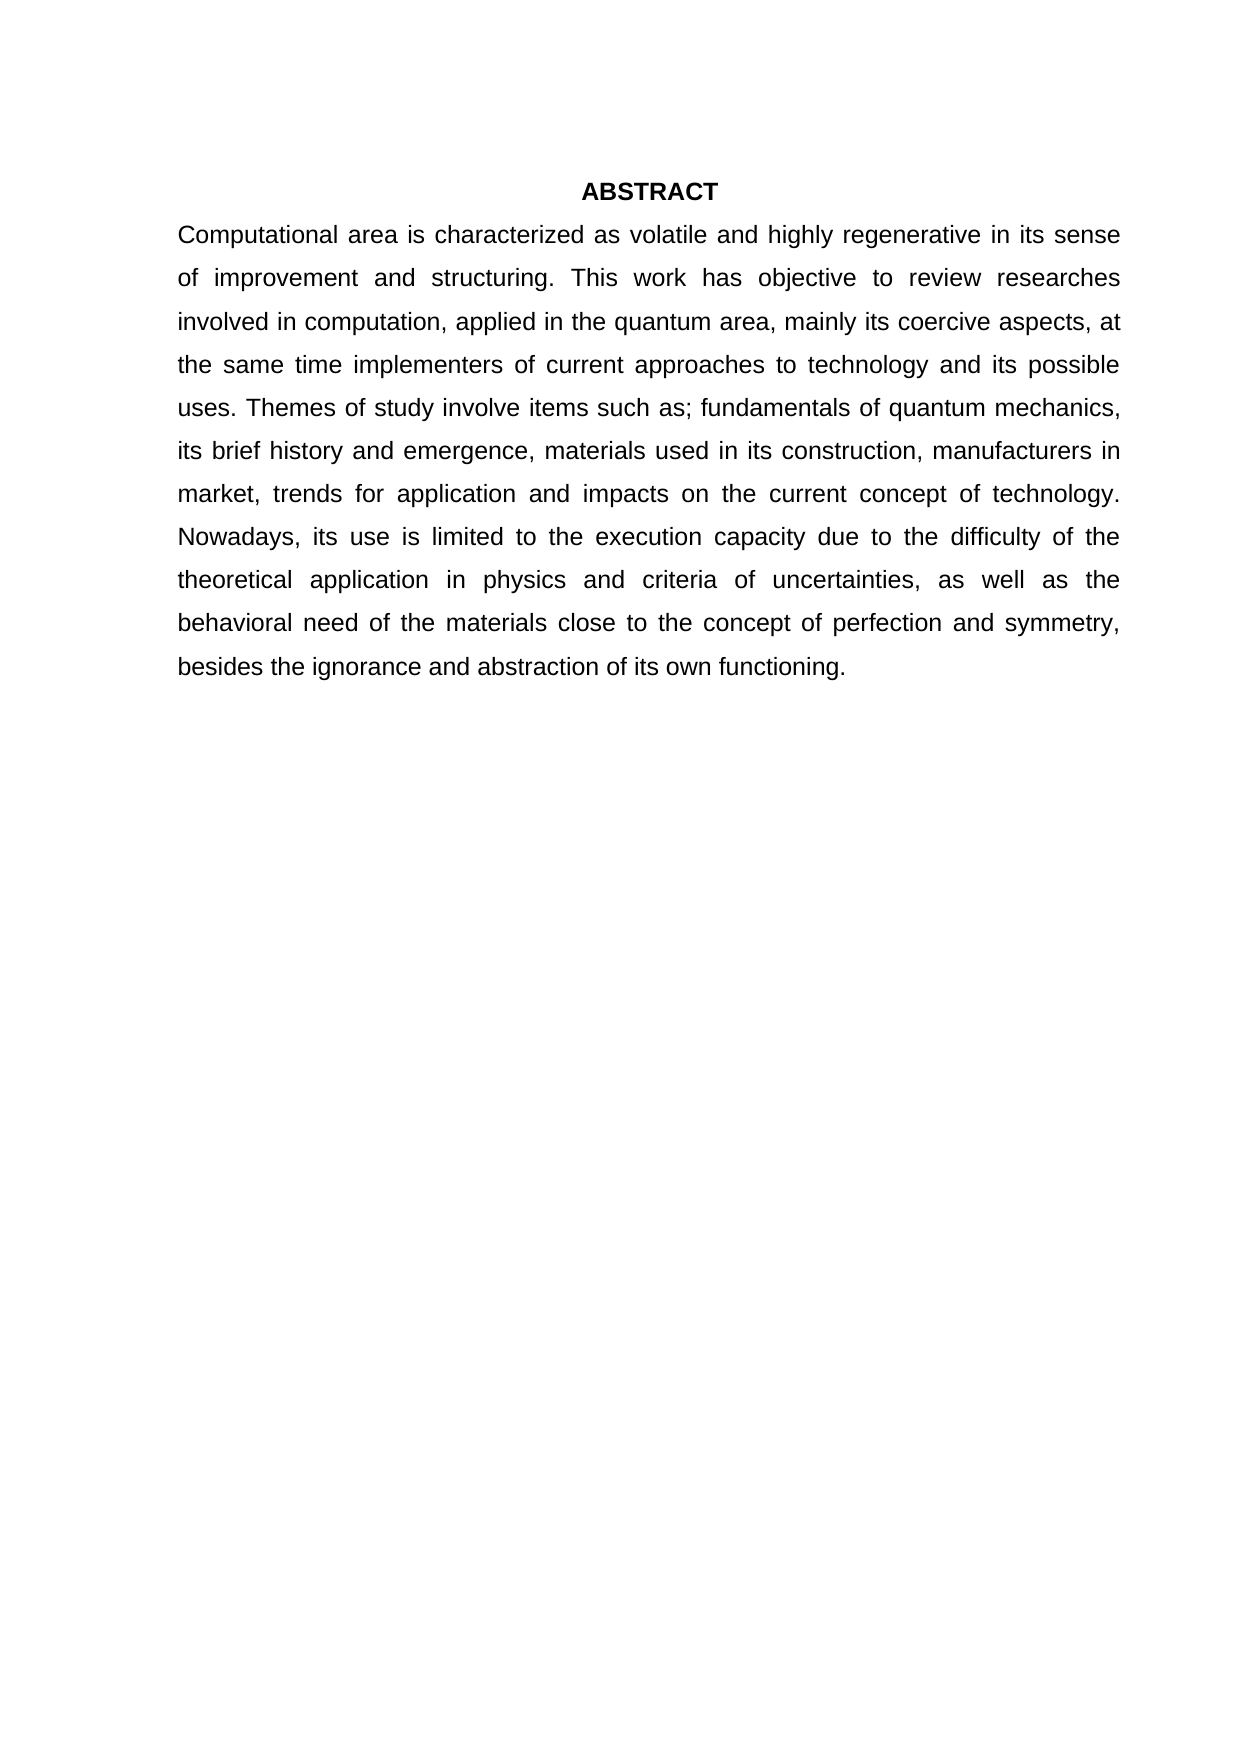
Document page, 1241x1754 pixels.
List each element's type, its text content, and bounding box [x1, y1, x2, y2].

text Computational area is characterized as volatile and highly regenerative in its sense of improvement and structuring. This work has objective to review researches involved in computation, applied in the quantum area, mainly its coercive aspects, at the same time implementers of current approaches to technology and its possible uses. Themes of study involve items such as; fundamentals of quantum mechanics, its brief history and emergence, materials used in its construction, manufacturers in market, trends for application and impacts on the current concept of technology. Nowadays, its use is limited to the execution capacity due to the difficulty of the theoretical application in physics and criteria of uncertainties, as well as the behavioral need of the materials close to the concept of perfection and symmetry, besides the ignorance and abstraction of its own functioning. [177, 220, 1122, 680]
text ABSTRACT [177, 177, 1122, 206]
